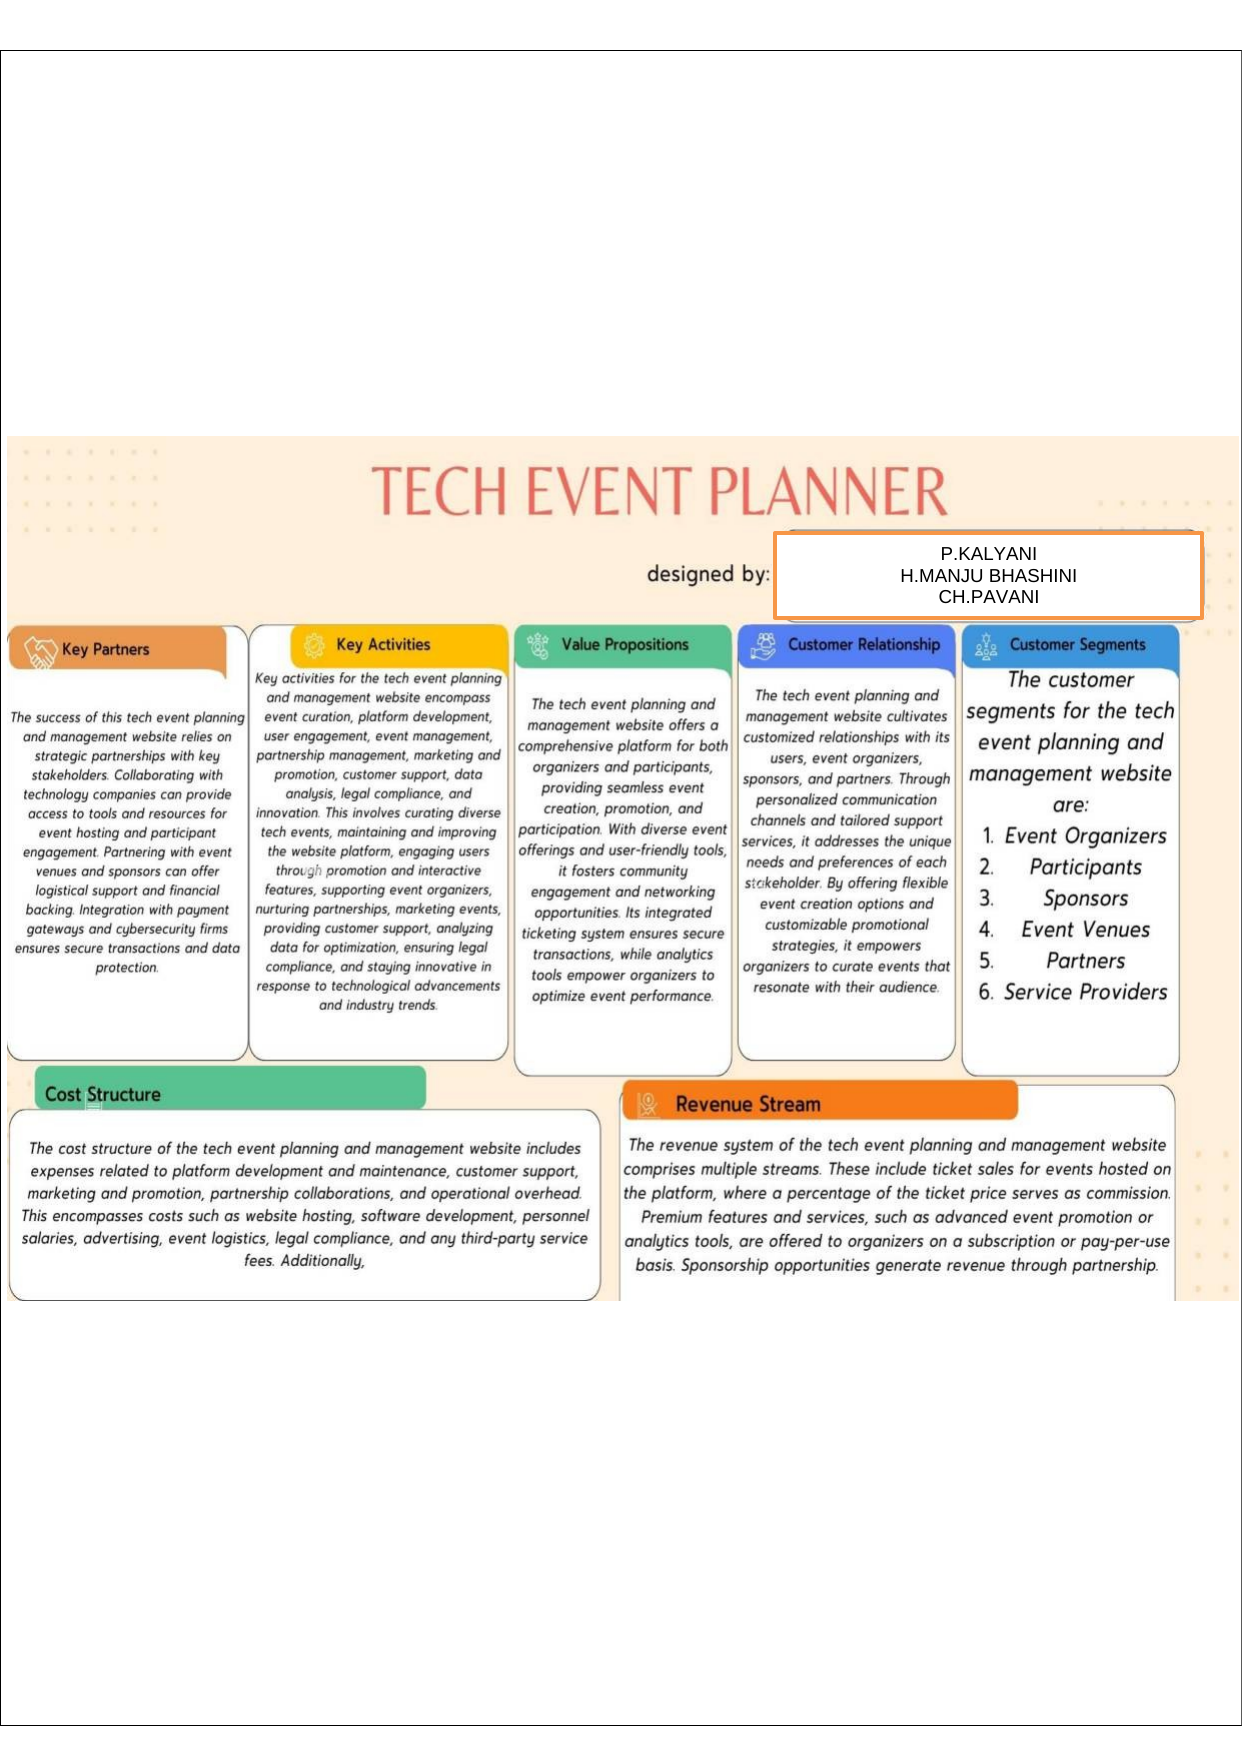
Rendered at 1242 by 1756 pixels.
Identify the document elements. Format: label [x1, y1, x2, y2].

picture [7, 436, 1239, 1301]
